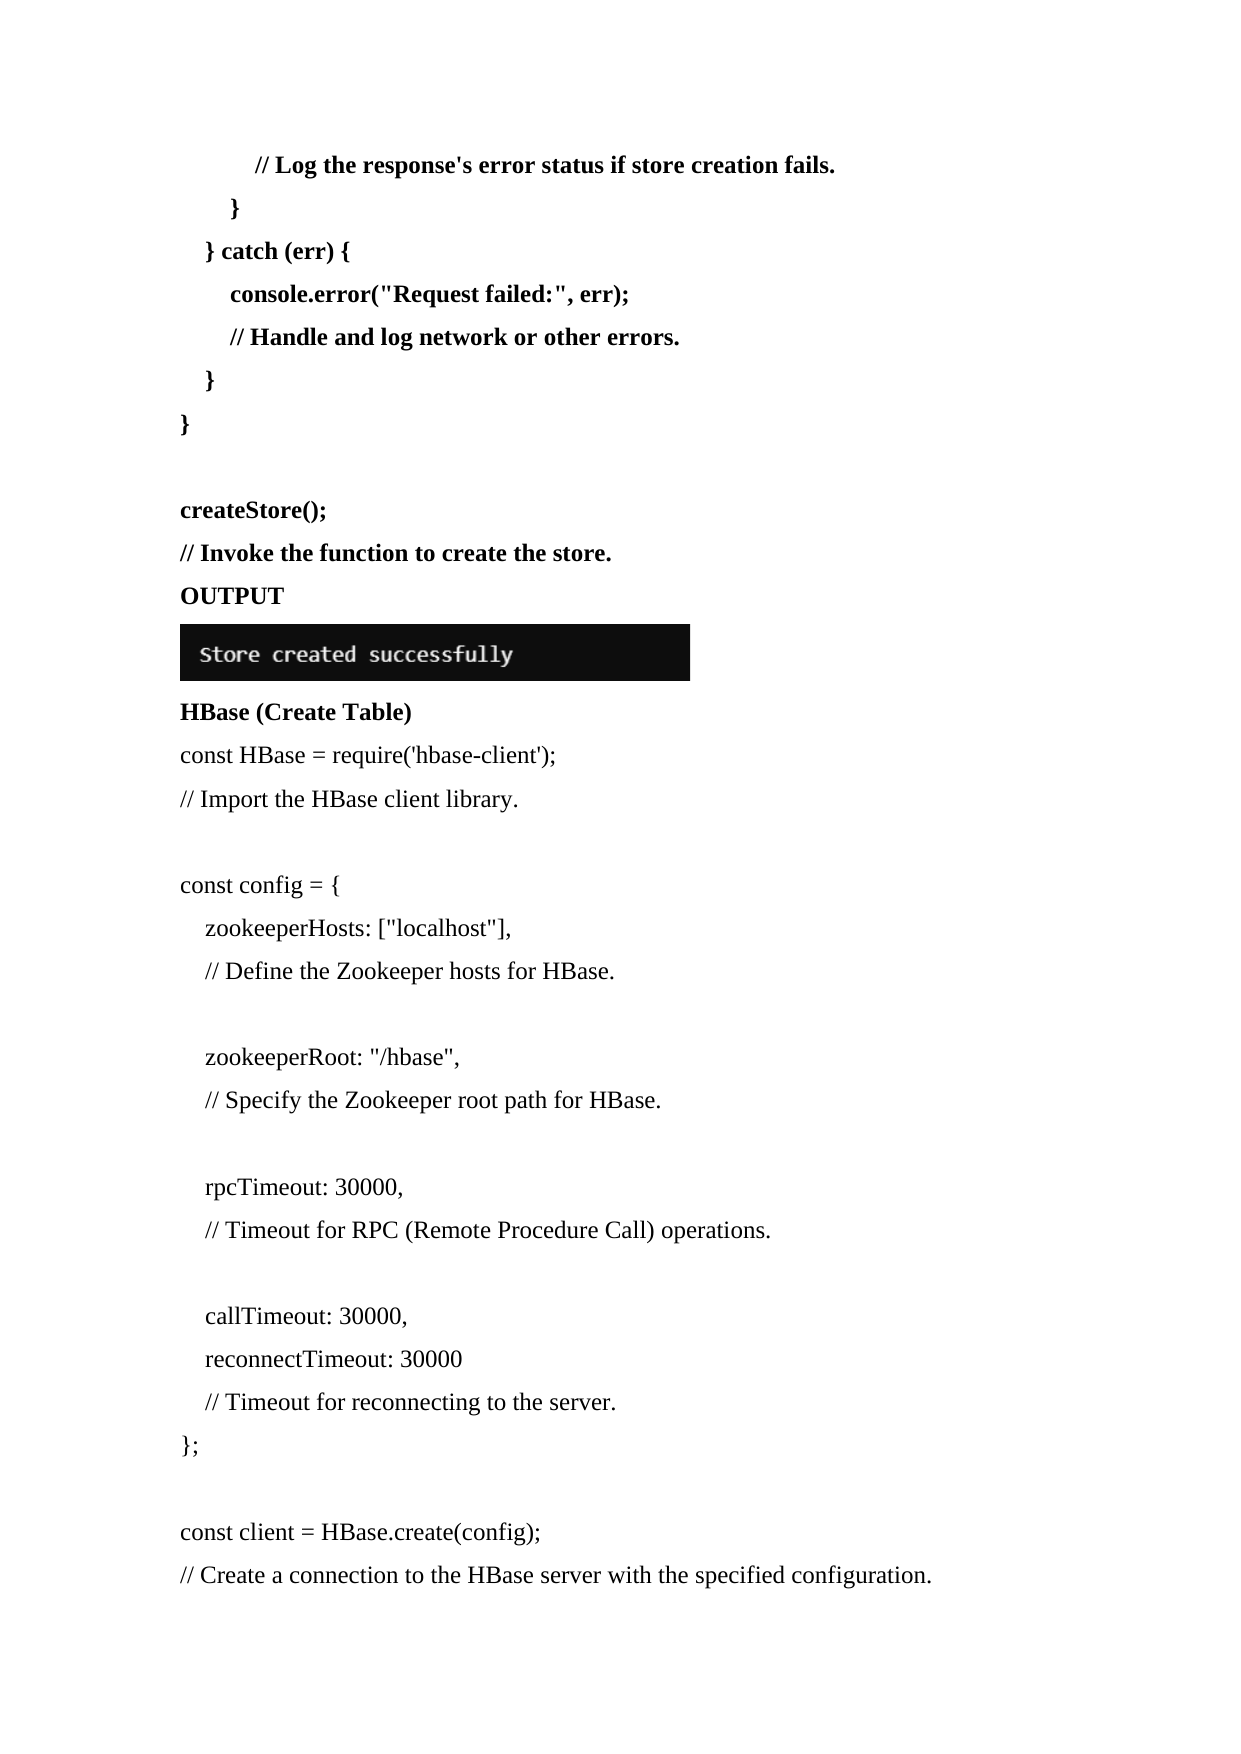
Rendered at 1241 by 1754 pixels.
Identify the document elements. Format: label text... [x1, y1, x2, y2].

subtitle createStore(); [180, 495, 1090, 524]
subtitle callTimeout: 30000, [180, 1301, 1090, 1330]
subtitle OUTPUT [180, 581, 1090, 610]
picture [180, 624, 691, 681]
subtitle const client = HBase.create(config); [180, 1517, 1090, 1546]
subtitle const HBase = require('hbase-client'); [180, 741, 1090, 769]
subtitle // Define the Zookeeper hosts for HBase. [180, 956, 1090, 985]
subtitle // Log the response's error status if store creation fails. [180, 150, 1090, 179]
subtitle } [180, 193, 1090, 222]
subtitle // Invoke the function to create the store. [180, 538, 1090, 567]
subtitle // Import the HBase client library. [180, 784, 1090, 812]
subtitle }; [180, 1431, 1090, 1459]
subtitle console.error("Request failed:", err); [180, 279, 1090, 308]
subtitle } catch (err) { [180, 236, 1090, 265]
subtitle rpcTimeout: 30000, [180, 1172, 1090, 1201]
subtitle } [180, 366, 1090, 394]
subtitle HBase (Create Table) [180, 697, 1090, 726]
subtitle } [180, 409, 1090, 437]
subtitle zookeeperRoot: "/hbase", [180, 1042, 1090, 1071]
subtitle const config = { [180, 870, 1090, 899]
subtitle zookeeperHosts: ["localhost"], [180, 913, 1090, 942]
subtitle // Create a connection to the HBase server with the specified configuration. [180, 1560, 1090, 1589]
subtitle reconnectTimeout: 30000 [180, 1344, 1090, 1373]
subtitle // Specify the Zookeeper root path for HBase. [180, 1086, 1090, 1114]
subtitle // Timeout for reconnecting to the server. [180, 1387, 1090, 1416]
subtitle // Handle and log network or other errors. [180, 322, 1090, 351]
subtitle // Timeout for RPC (Remote Procedure Call) operations. [180, 1215, 1090, 1244]
